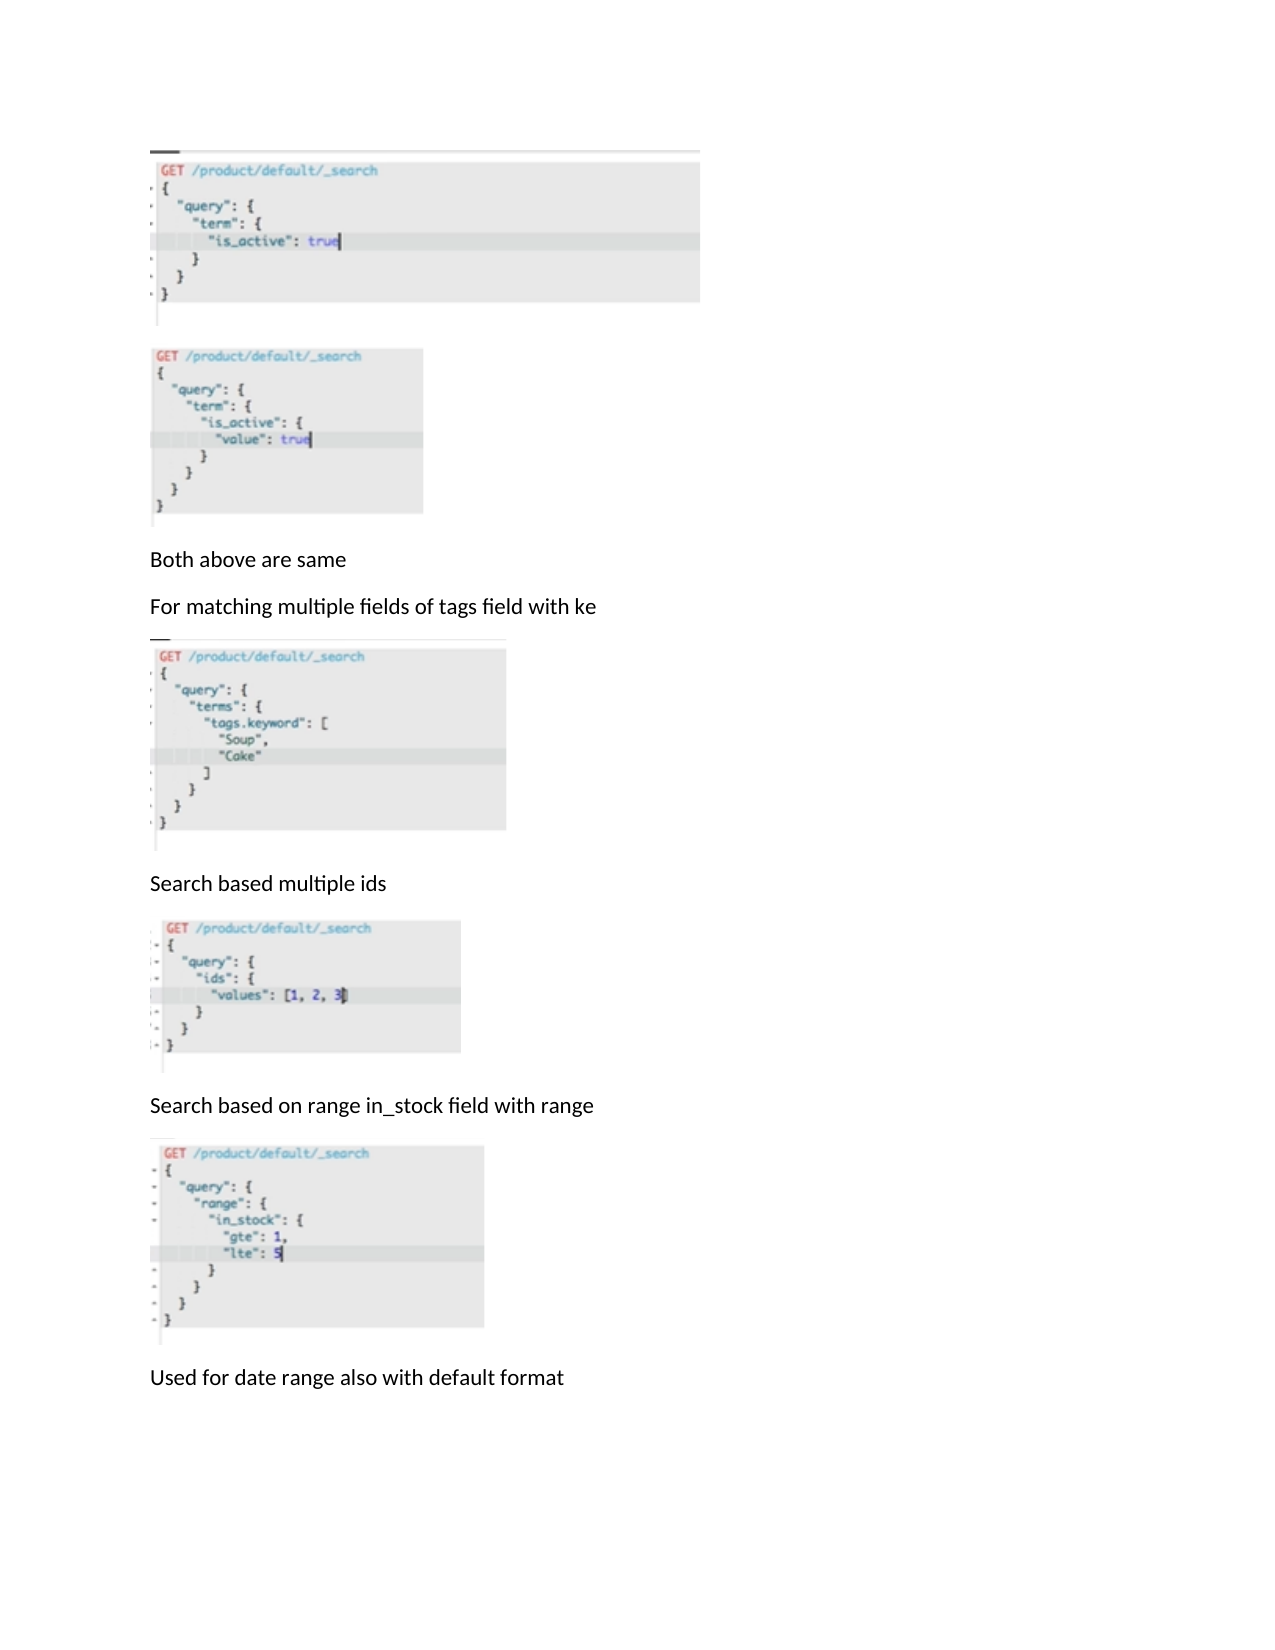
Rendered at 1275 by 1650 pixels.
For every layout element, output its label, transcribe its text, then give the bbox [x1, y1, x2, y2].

picture [150, 1138, 485, 1345]
text Search based on range in_stock field with range [150, 1091, 1125, 1119]
text Both above are same [150, 546, 1125, 574]
text For matching multiple fields of tags field with ke [150, 592, 1125, 621]
picture [150, 639, 507, 851]
text Search based multiple ids [150, 869, 1125, 897]
text Used for date range also with default format [150, 1363, 1125, 1391]
picture [150, 916, 461, 1073]
picture [150, 343, 424, 527]
picture [150, 150, 700, 326]
